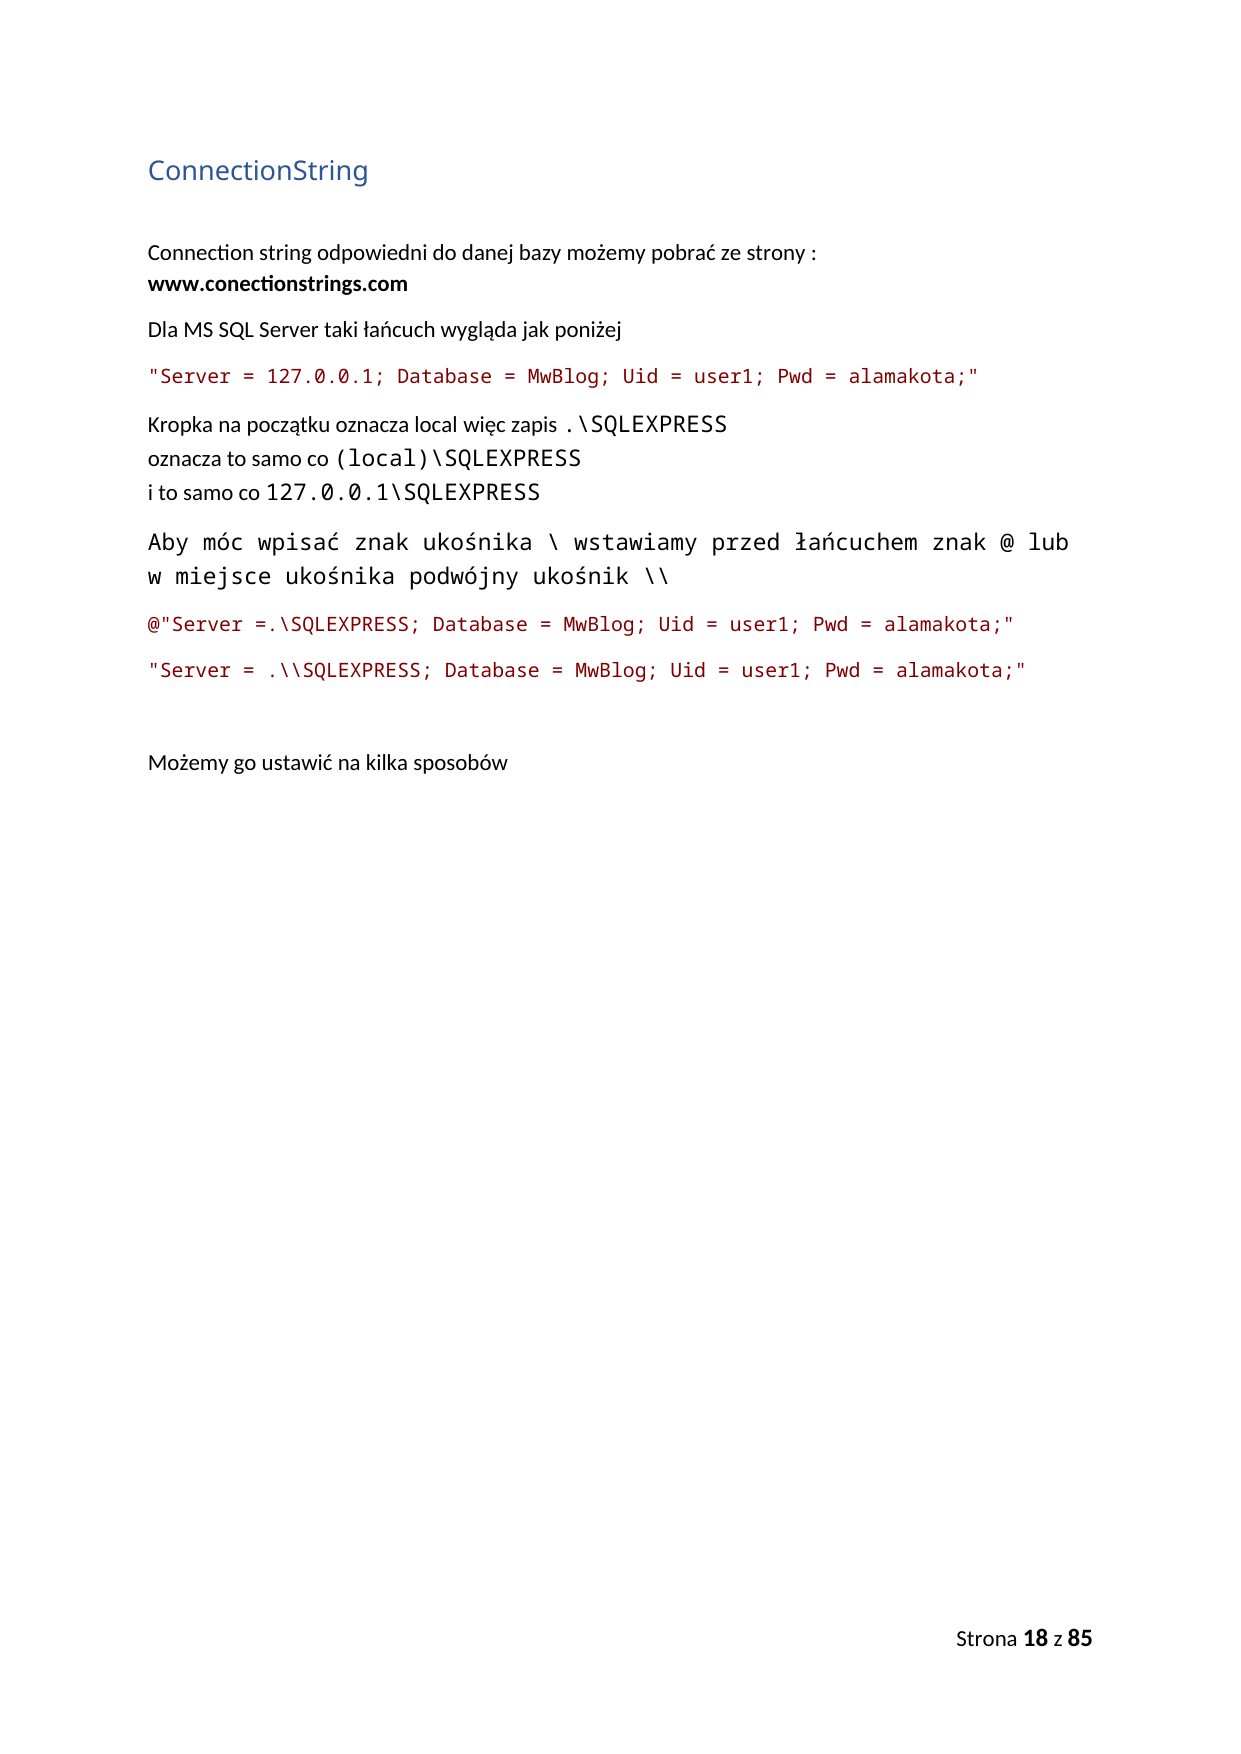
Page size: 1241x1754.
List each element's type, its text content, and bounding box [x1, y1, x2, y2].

text "Server = .\\SQLEXPRESS; Database = MwBlog; Uid = user1; Pwd = alamakota;" [148, 656, 1093, 683]
text Connection string odpowiedni do danej bazy możemy pobrać ze strony : www.conectionstrings.com [148, 238, 1093, 297]
text Kropka na początku oznacza local więc zapis .\SQLEXPRESS oznacza to samo co (local)\SQLEXPRESS i to samo co 127.0.0.1\SQLEXPRESS [148, 408, 1093, 507]
subtitle ConnectionString [148, 152, 1093, 189]
text Dla MS SQL Server taki łańcuch wygląda jak poniżej [148, 316, 1093, 343]
text Aby móc wpisać znak ukośnika \ wstawiamy przed łańcuchem znak @ lub w miejsce ukośnika podwójny ukośnik \\ [148, 526, 1093, 591]
text Możemy go ustawić na kilka sposobów [148, 748, 1093, 777]
text "Server = 127.0.0.1; Database = MwBlog; Uid = user1; Pwd = alamakota;" [148, 362, 1093, 389]
text @"Server =.\SQLEXPRESS; Database = MwBlog; Uid = user1; Pwd = alamakota;" [148, 610, 1093, 637]
